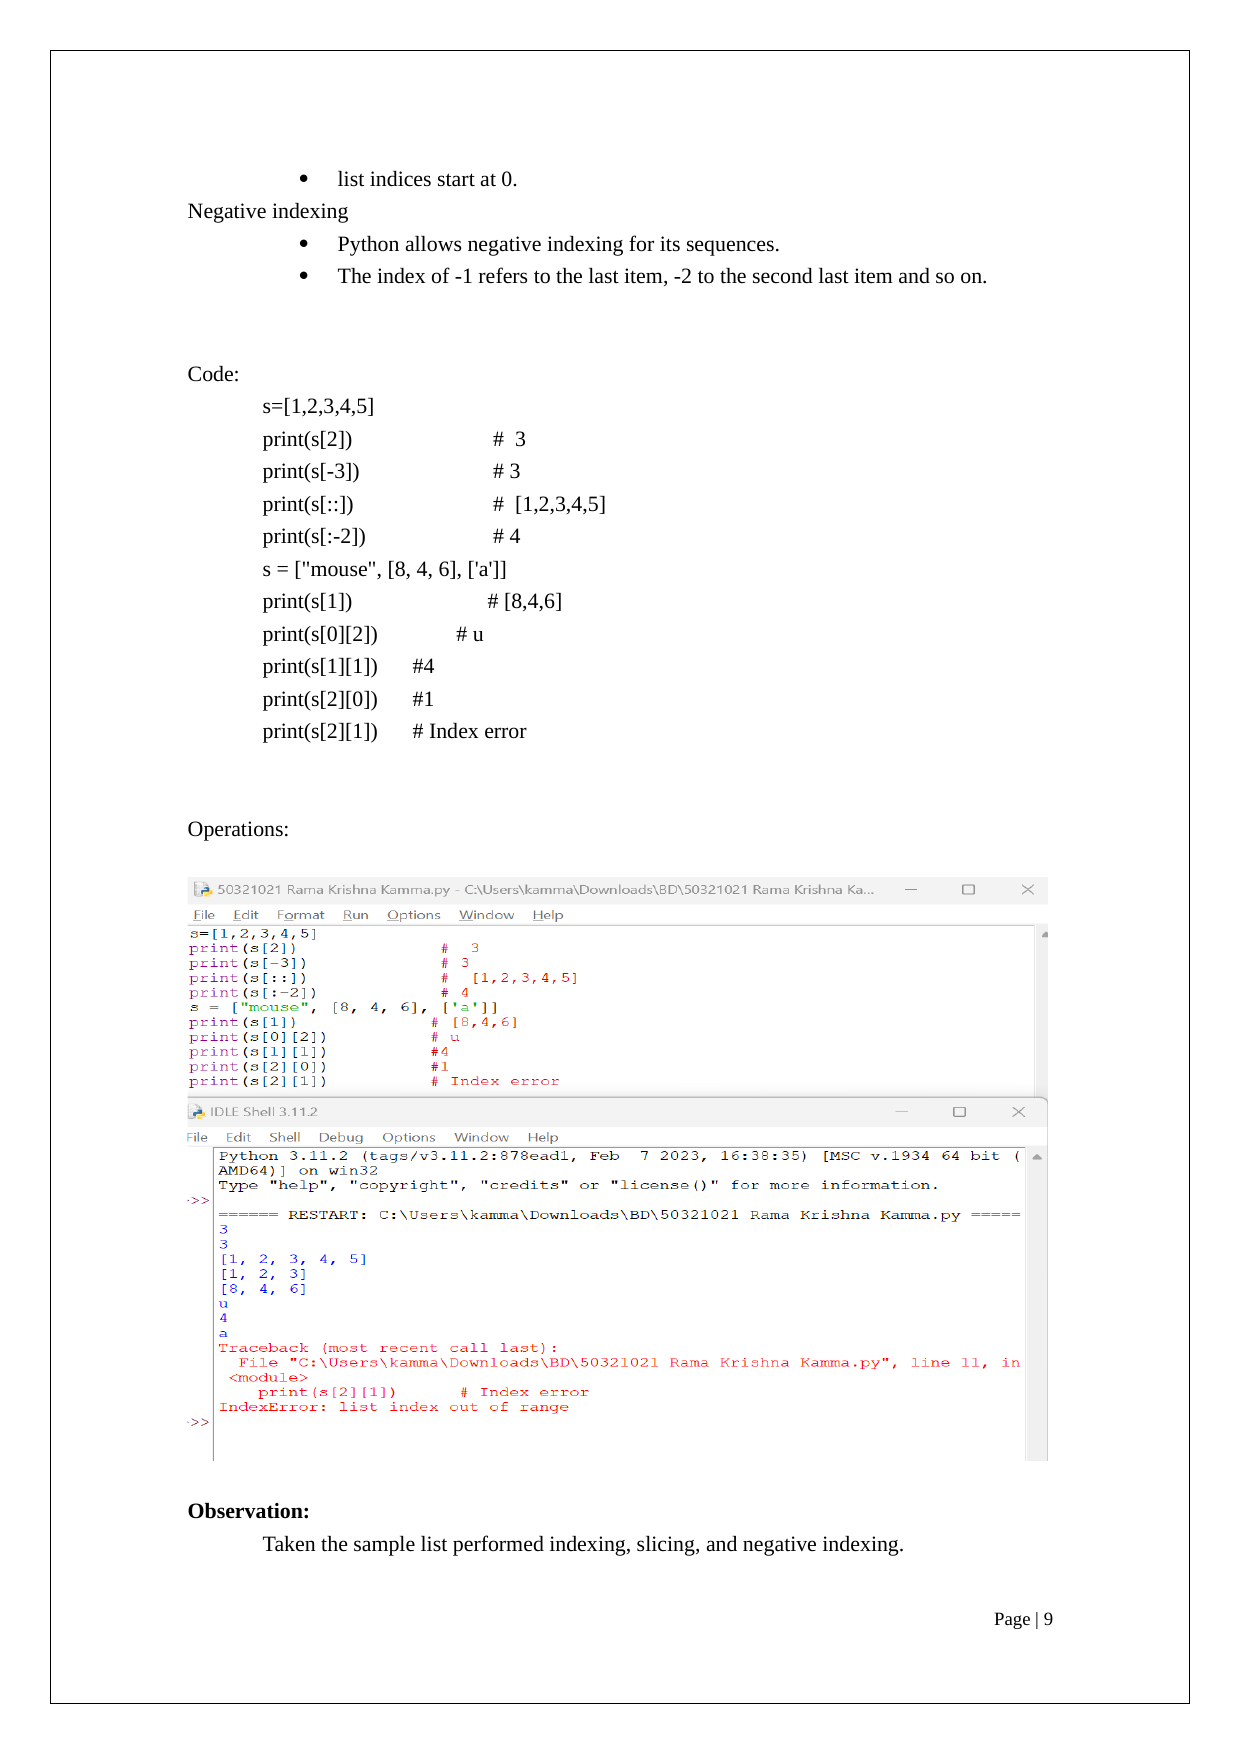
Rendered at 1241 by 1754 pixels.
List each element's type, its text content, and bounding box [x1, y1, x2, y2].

text print(s[-3]) # 3 [262, 454, 1053, 487]
text print(s[2]) # 3 [262, 422, 1053, 454]
text Observation: [187, 1494, 1053, 1527]
list Python allows negative indexing for its sequences. [300, 227, 1053, 259]
text Code: [187, 357, 1053, 389]
text print(s[:-2]) # 4 [262, 519, 1053, 552]
list The index of -1 refers to the last item, -2 to the second last item and so on. [300, 259, 1053, 292]
text print(s[2][0]) #1 [262, 682, 1053, 714]
text Negative indexing [187, 194, 1053, 227]
text Taken the sample list performed indexing, slicing, and negative indexing. [187, 1527, 1053, 1559]
text print(s[2][1]) # Index error [187, 714, 1053, 747]
list list indices start at 0. [300, 162, 1053, 194]
text print(s[1]) # [8,4,6] [262, 584, 1053, 617]
text s = ["mouse", [8, 4, 6], ['a']] [262, 552, 1053, 584]
text print(s[::]) # [1,2,3,4,5] [262, 487, 1053, 519]
text print(s[1][1]) #4 [262, 649, 1053, 682]
text s=[1,2,3,4,5] [262, 389, 1053, 422]
picture [187, 877, 1048, 1461]
text Operations: [187, 812, 1053, 844]
text print(s[0][2]) # u [262, 617, 1053, 649]
